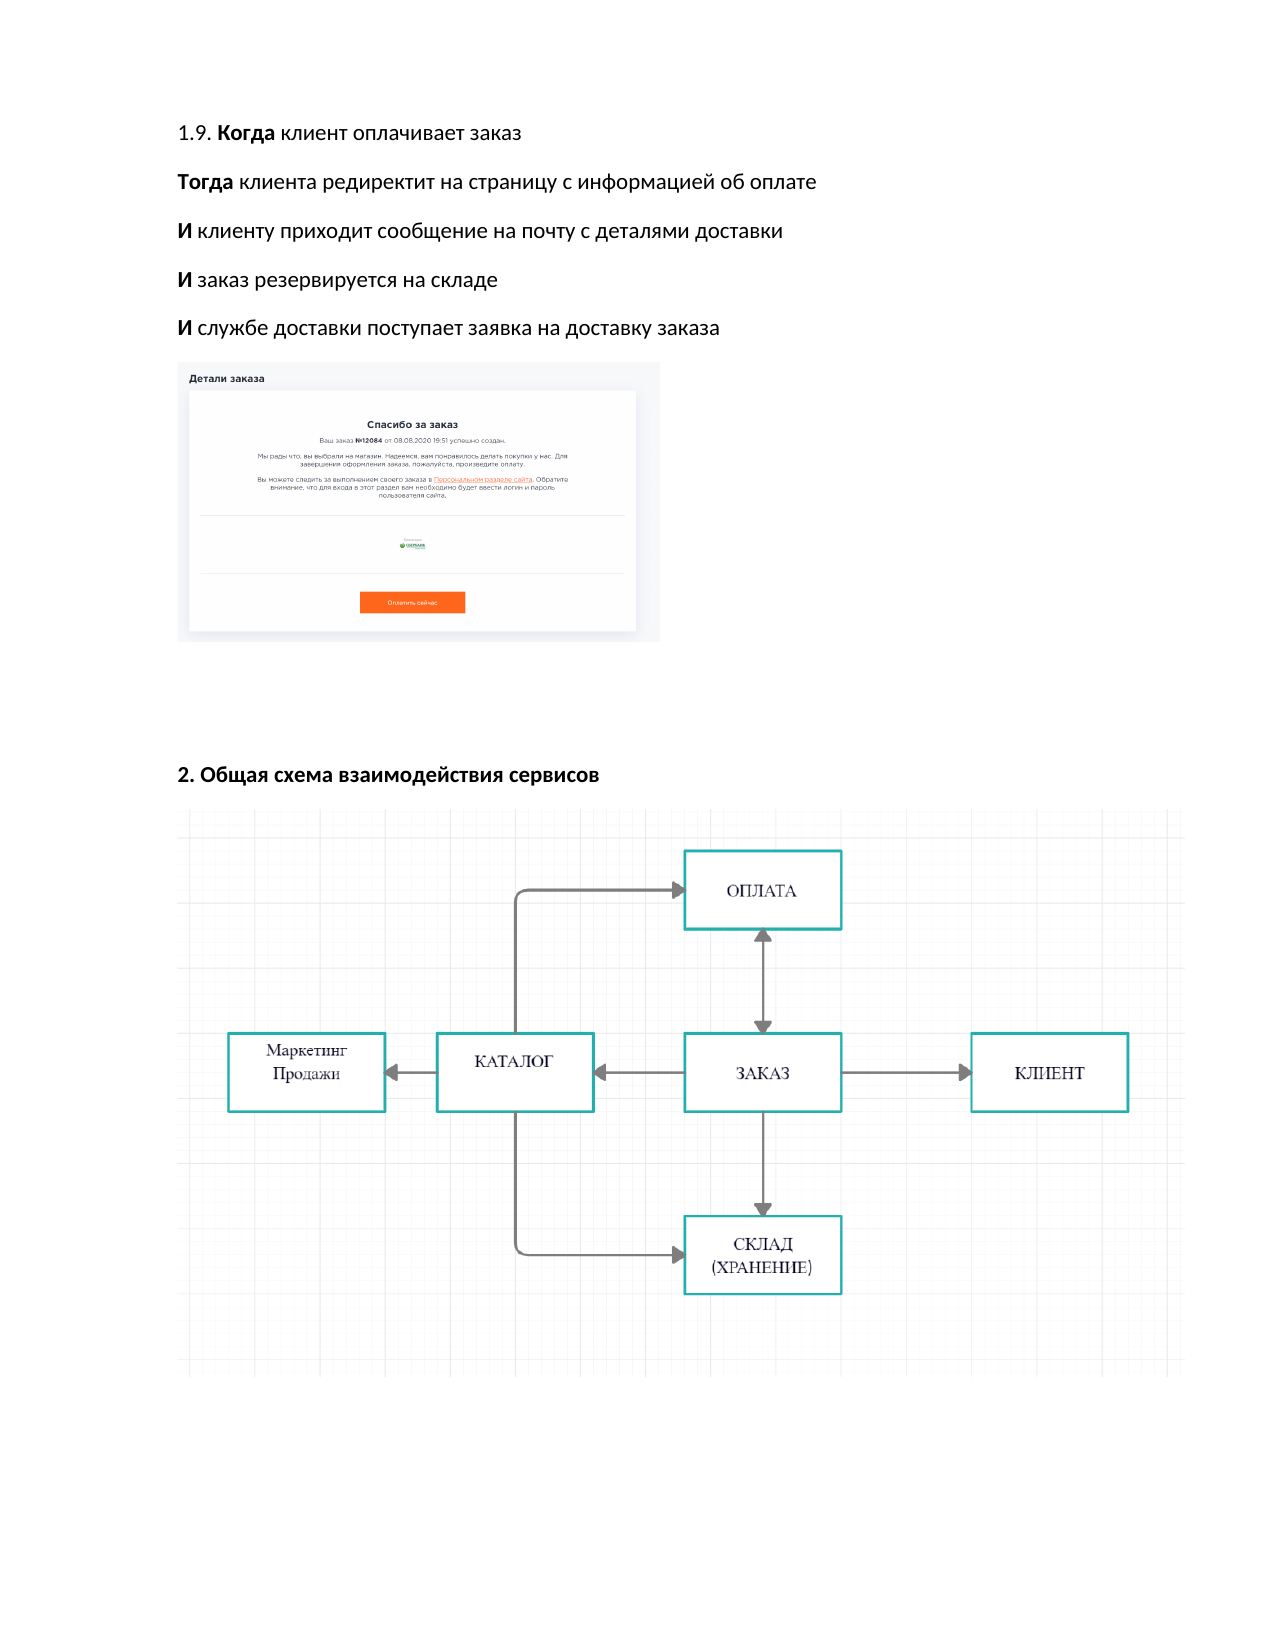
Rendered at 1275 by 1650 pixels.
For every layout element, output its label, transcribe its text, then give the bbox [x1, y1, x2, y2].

text И клиенту приходит сообщение на почту с деталями доставки [177, 216, 1186, 244]
text И службе доставки поступает заявка на доставку заказа [177, 313, 1186, 342]
text 1.9. Когда клиент оплачивает заказ [177, 118, 1186, 146]
picture [177, 362, 660, 642]
picture [177, 809, 1185, 1377]
text Тогда клиента редиректит на страницу с информацией об оплате [177, 167, 1186, 195]
text И заказ резервируется на складе [177, 265, 1186, 293]
text 2. Общая схема взаимодействия сервисов [177, 761, 1186, 789]
